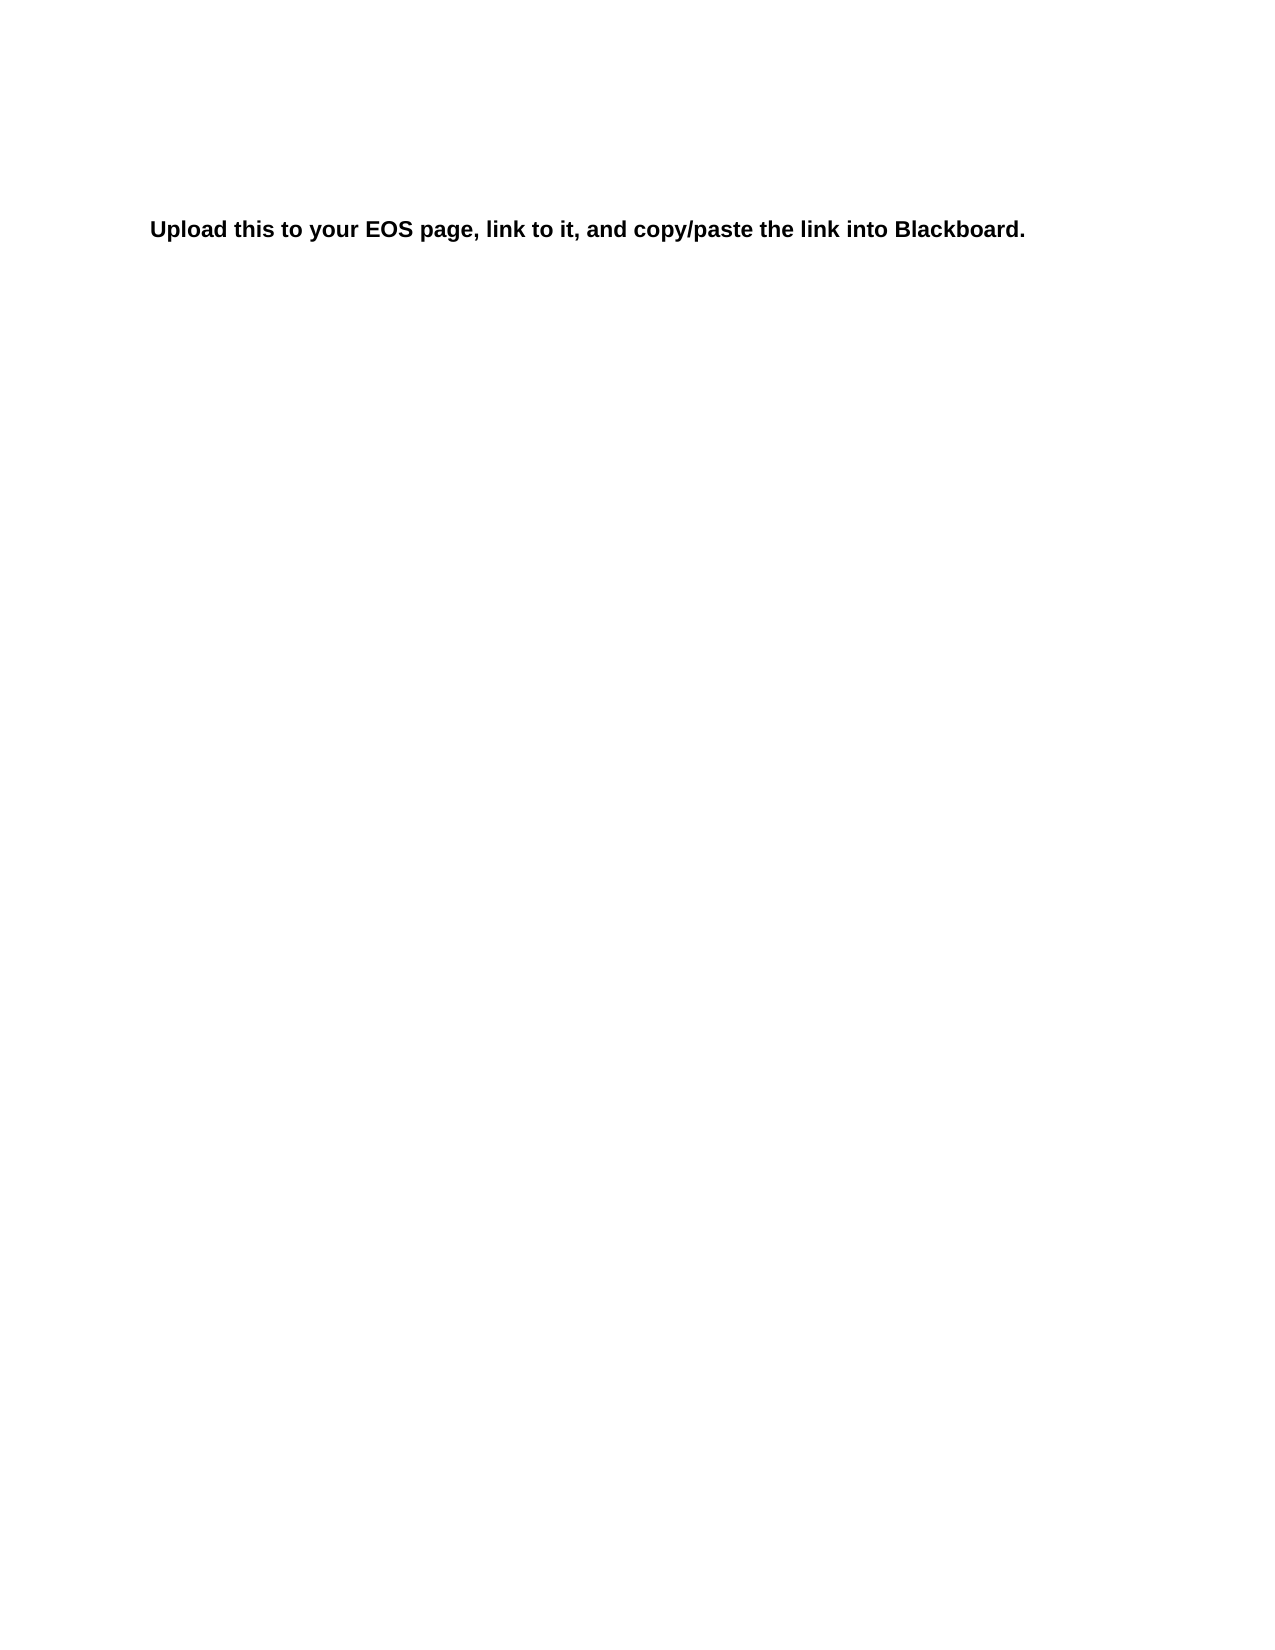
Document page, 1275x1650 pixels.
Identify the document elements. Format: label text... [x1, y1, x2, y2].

text Upload this to your EOS page, link to it, and copy/paste the link into Blackboard. [150, 216, 1125, 242]
